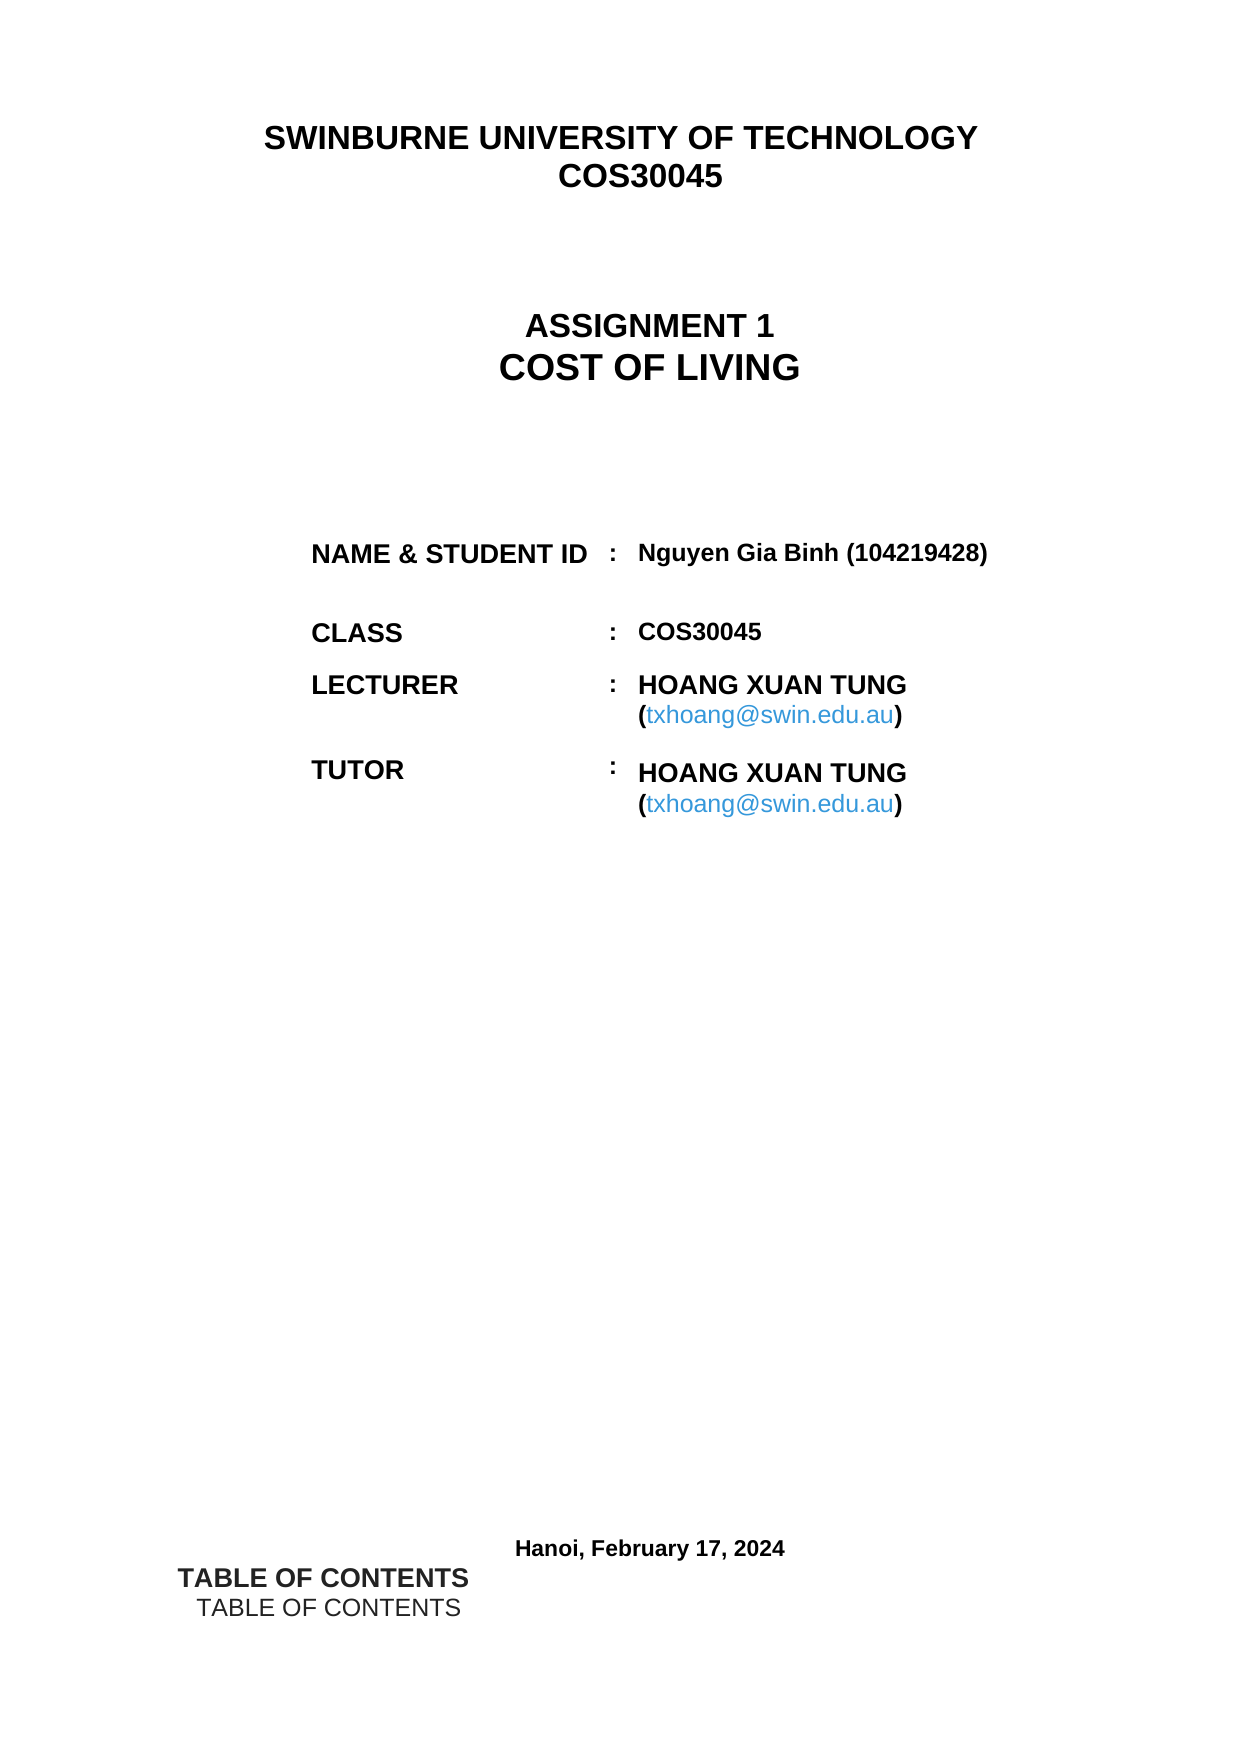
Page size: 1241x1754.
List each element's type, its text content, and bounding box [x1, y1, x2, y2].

text TABLE OF CONTENTS [196, 1593, 1122, 1622]
text COS30045 [252, 157, 1028, 195]
table_header Nguyen Gia Binh (104219428) [628, 528, 999, 606]
table_cell : [598, 606, 627, 658]
text ASSIGNMENT 1 [177, 306, 1122, 345]
text TABLE OF CONTENTS [177, 1562, 1122, 1593]
table_cell : : [598, 658, 627, 857]
table_header NAME & STUDENT ID [301, 528, 598, 606]
text SWINBURNE UNIVERSITY OF TECHNOLOGY [177, 118, 1028, 157]
table_cell LECTURER TUTOR [301, 658, 598, 857]
table_header : [598, 528, 627, 606]
text COST OF LIVING [177, 345, 1122, 388]
table_cell CLASS [301, 606, 598, 658]
text Hanoi, February 17, 2024 [177, 1535, 1122, 1562]
table_cell COS30045 [628, 606, 999, 658]
table_cell HOANG XUAN TUNG (txhoang@swin.edu.au) HOANG XUAN TUNG (txhoang@swin.edu.au) [628, 658, 999, 857]
